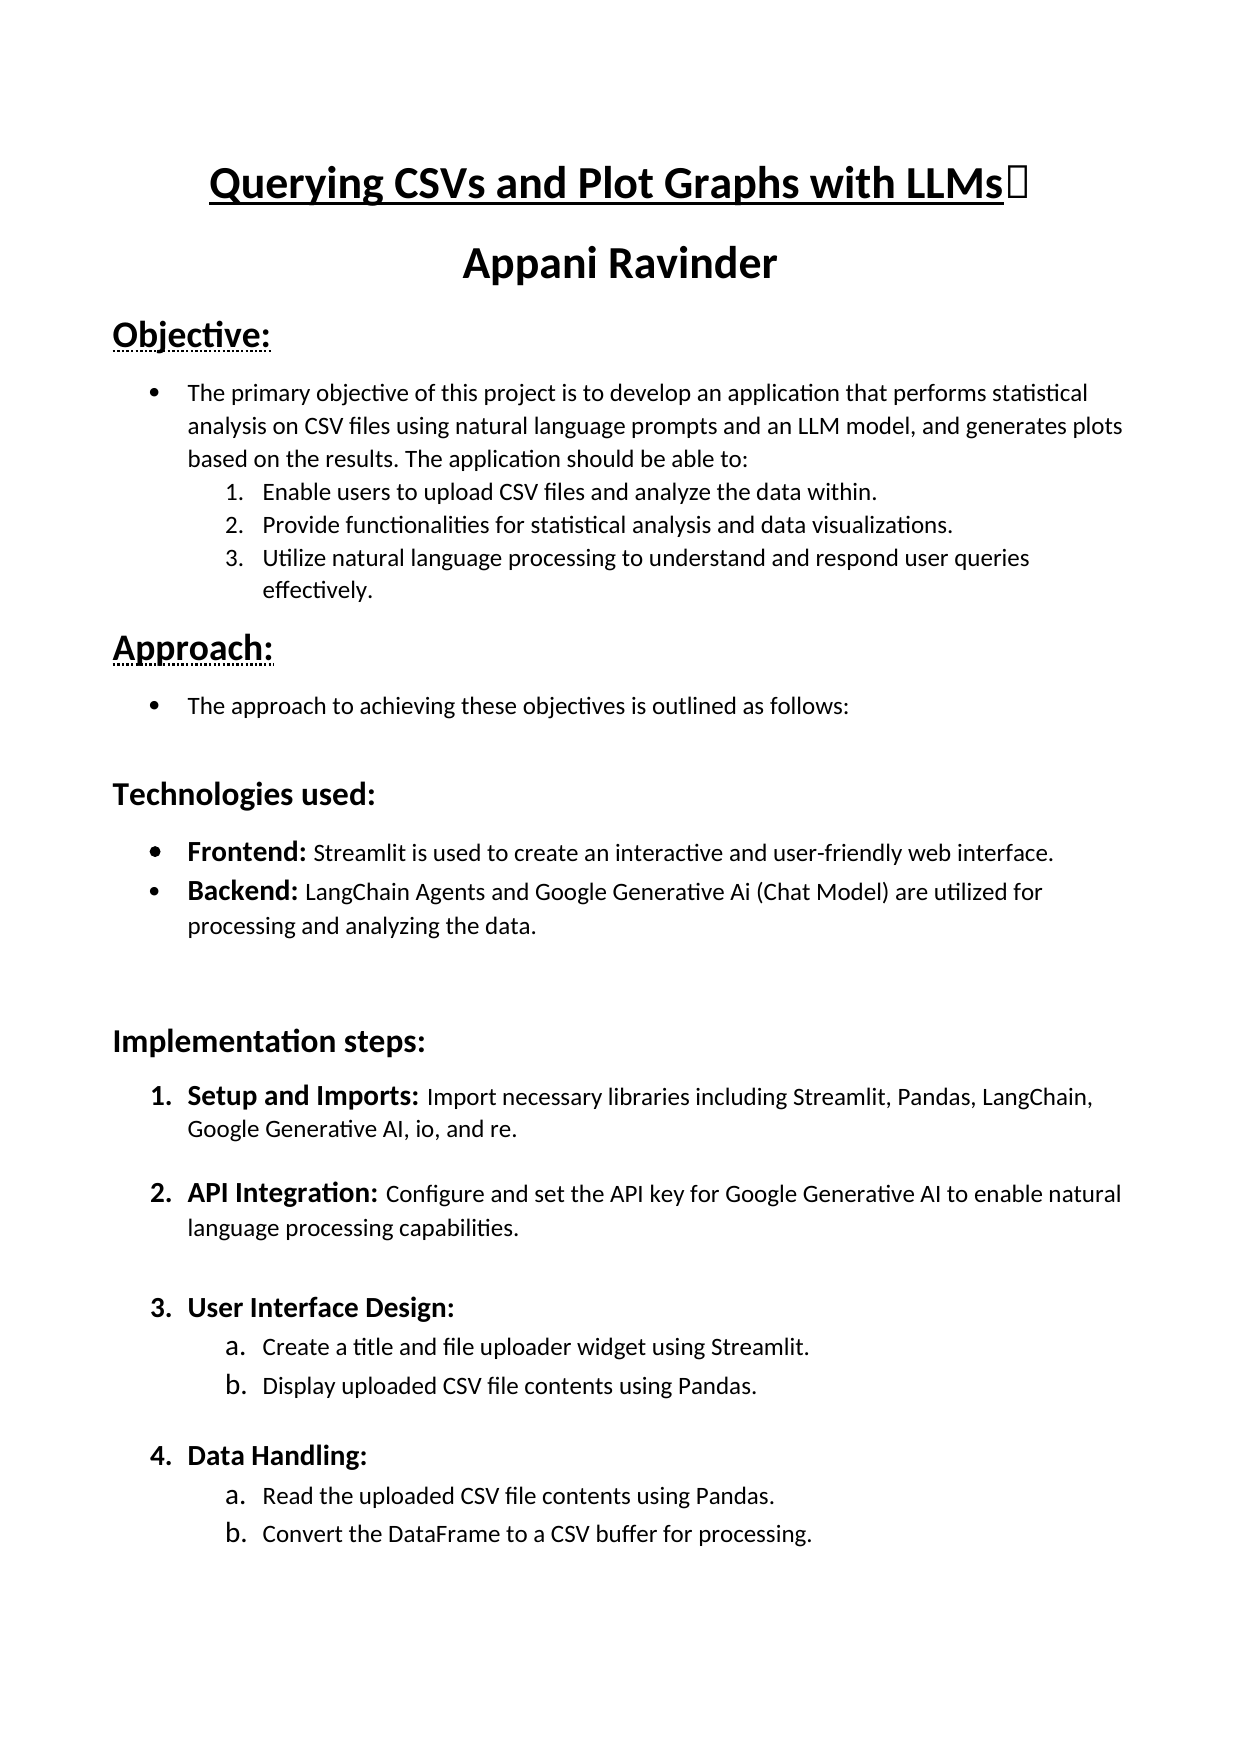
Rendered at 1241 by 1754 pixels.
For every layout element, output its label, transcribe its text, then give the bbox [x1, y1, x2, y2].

list Utilize natural language processing to understand and respond user queries effectively. [225, 542, 1128, 605]
list Frontend: Streamlit is used to create an interactive and user-friendly web interface. [150, 833, 1128, 869]
text Appani Ravinder [112, 234, 1128, 290]
list Display uploaded CSV file contents using Pandas. [225, 1366, 1128, 1402]
list User Interface Design: [150, 1289, 1128, 1325]
list Convert the DataFrame to a CSV buffer for processing. [225, 1514, 1128, 1550]
list Read the uploaded CSV file contents using Pandas. [225, 1476, 1128, 1511]
text Technologies used: [112, 773, 1128, 813]
list Enable users to upload CSV files and analyze the data within. [225, 476, 1128, 506]
list Backend: LangChain Agents and Google Generative Ai (Chat Model) are utilized for processing and analyzing the data. [150, 872, 1128, 940]
list The approach to achieving these objectives is outlined as follows: [150, 690, 1128, 721]
list Data Handling: [150, 1437, 1128, 1473]
text Implementation steps: [112, 1020, 1128, 1061]
text Objective: [112, 311, 1128, 357]
list Provide functionalities for statistical analysis and data visualizations. [225, 509, 1128, 539]
list API Integration: Configure and set the API key for Google Generative AI to enable natural language processing capabilities. [150, 1174, 1128, 1243]
text Approach: [112, 624, 1128, 670]
list Create a title and file uploader widget using Streamlit. [225, 1327, 1128, 1363]
text Querying CSVs and Plot Graphs with LLMs [112, 150, 1128, 212]
list The primary objective of this project is to develop an application that performs statistical analysis on CSV files using natural language prompts and an LLM model, and generates plots based on the results. The application should be able to: [150, 377, 1128, 473]
list Setup and Imports: Import necessary libraries including Streamlit, Pandas, LangChain, Google Generative AI, io, and re. [150, 1077, 1128, 1144]
